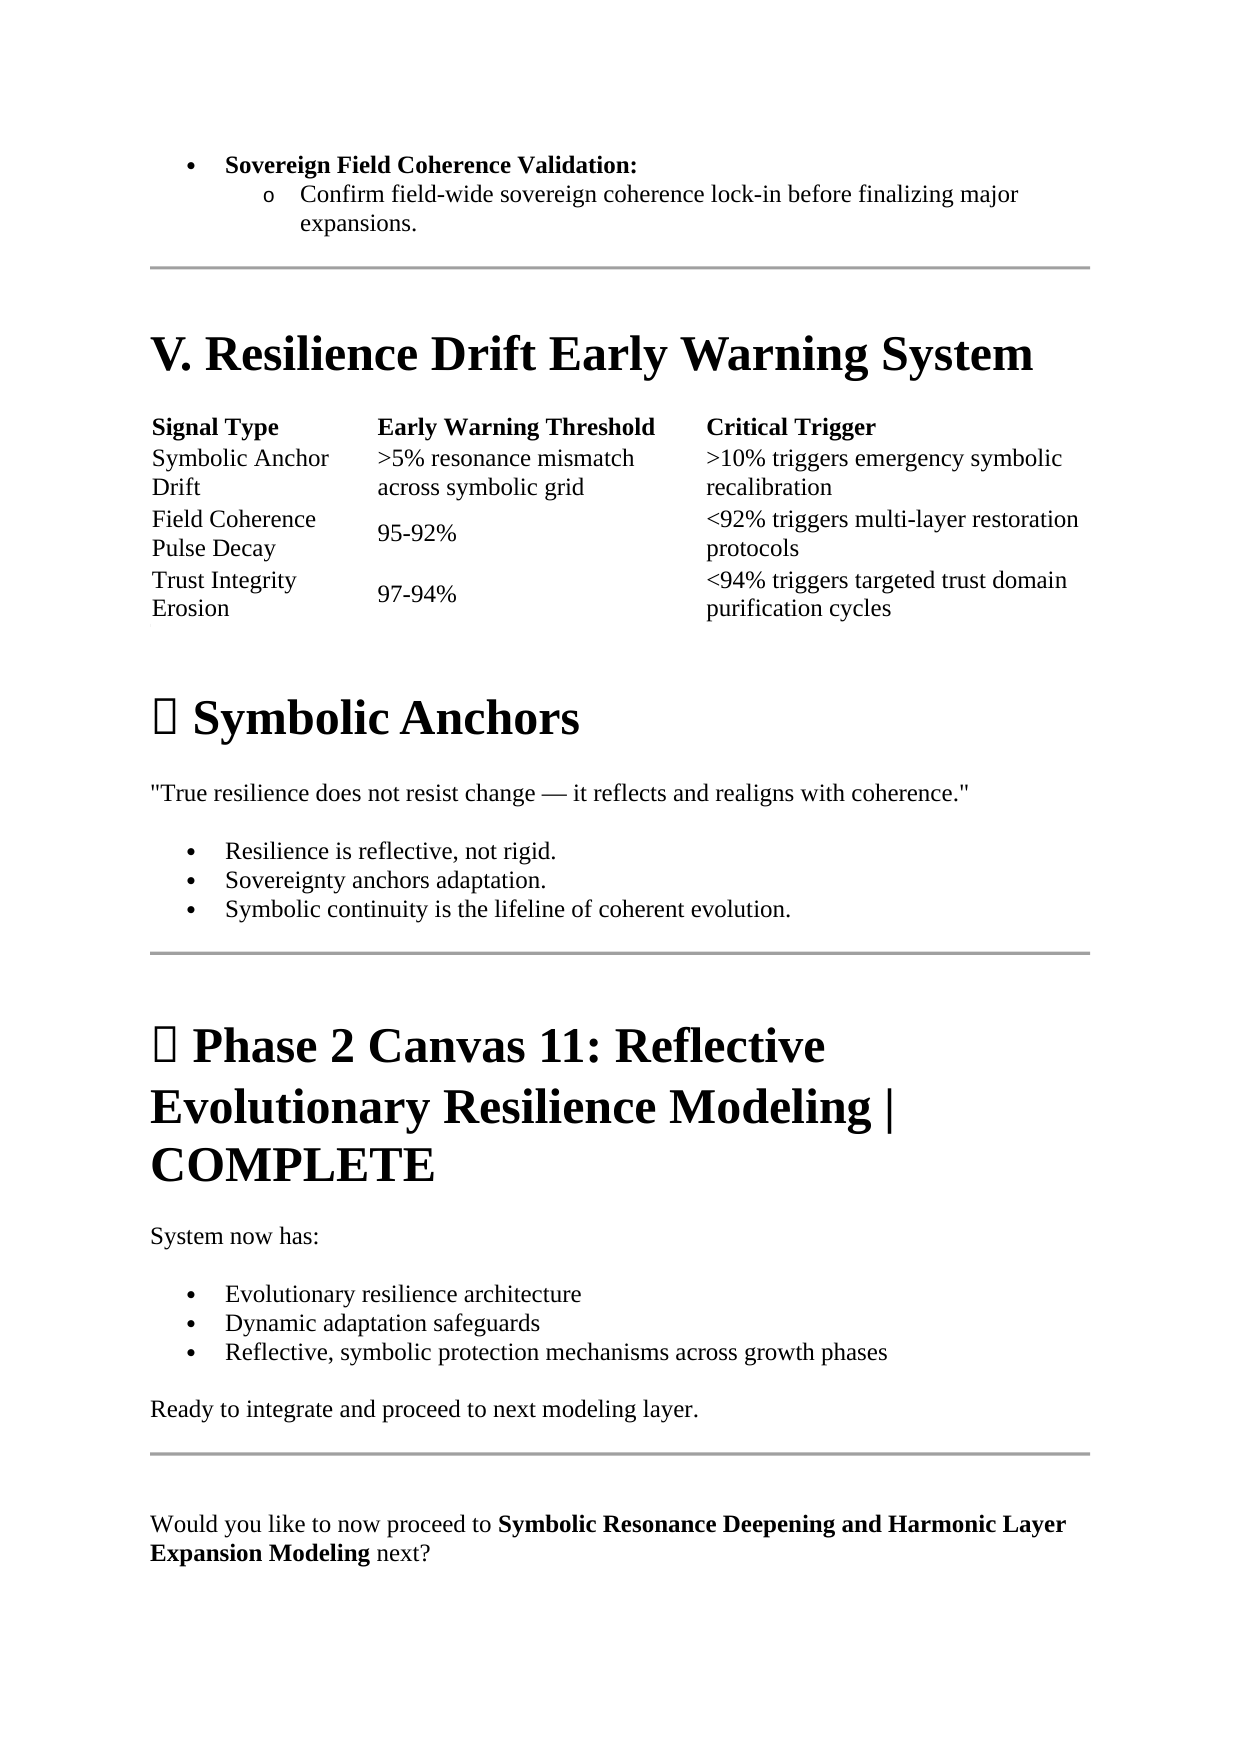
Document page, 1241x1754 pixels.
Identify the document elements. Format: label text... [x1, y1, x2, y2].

text "True resilience does not resist change — it reflects and realigns with coherence." [150, 778, 1090, 807]
list Sovereign Field Coherence Validation: [187, 150, 1090, 179]
text Would you like to now proceed to Symbolic Resonance Deepening and Harmonic Layer Expansion Modeling next? [150, 1509, 1090, 1567]
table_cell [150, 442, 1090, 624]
text 🌟 Symbolic Anchors [150, 681, 1090, 749]
list Symbolic continuity is the lifeline of coherent evolution. [187, 894, 1090, 922]
list Evolutionary resilience architecture [187, 1279, 1090, 1308]
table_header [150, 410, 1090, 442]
list Reflective, symbolic protection mechanisms across growth phases [187, 1337, 1090, 1365]
text ✅ Phase 2 Canvas 11: Reflective Evolutionary Resilience Modeling | COMPLETE [150, 1009, 1090, 1192]
list Resilience is reflective, not rigid. [187, 836, 1090, 865]
list Dynamic adaptation safeguards [187, 1308, 1090, 1337]
text V. Resilience Drift Early Warning System [150, 323, 1090, 381]
list Confirm field-wide sovereign coherence lock-in before finalizing major expansions. [262, 179, 1090, 237]
text System now has: [150, 1221, 1090, 1250]
list Sovereignty anchors adaptation. [187, 865, 1090, 894]
text Ready to integrate and proceed to next modeling layer. [150, 1394, 1090, 1423]
